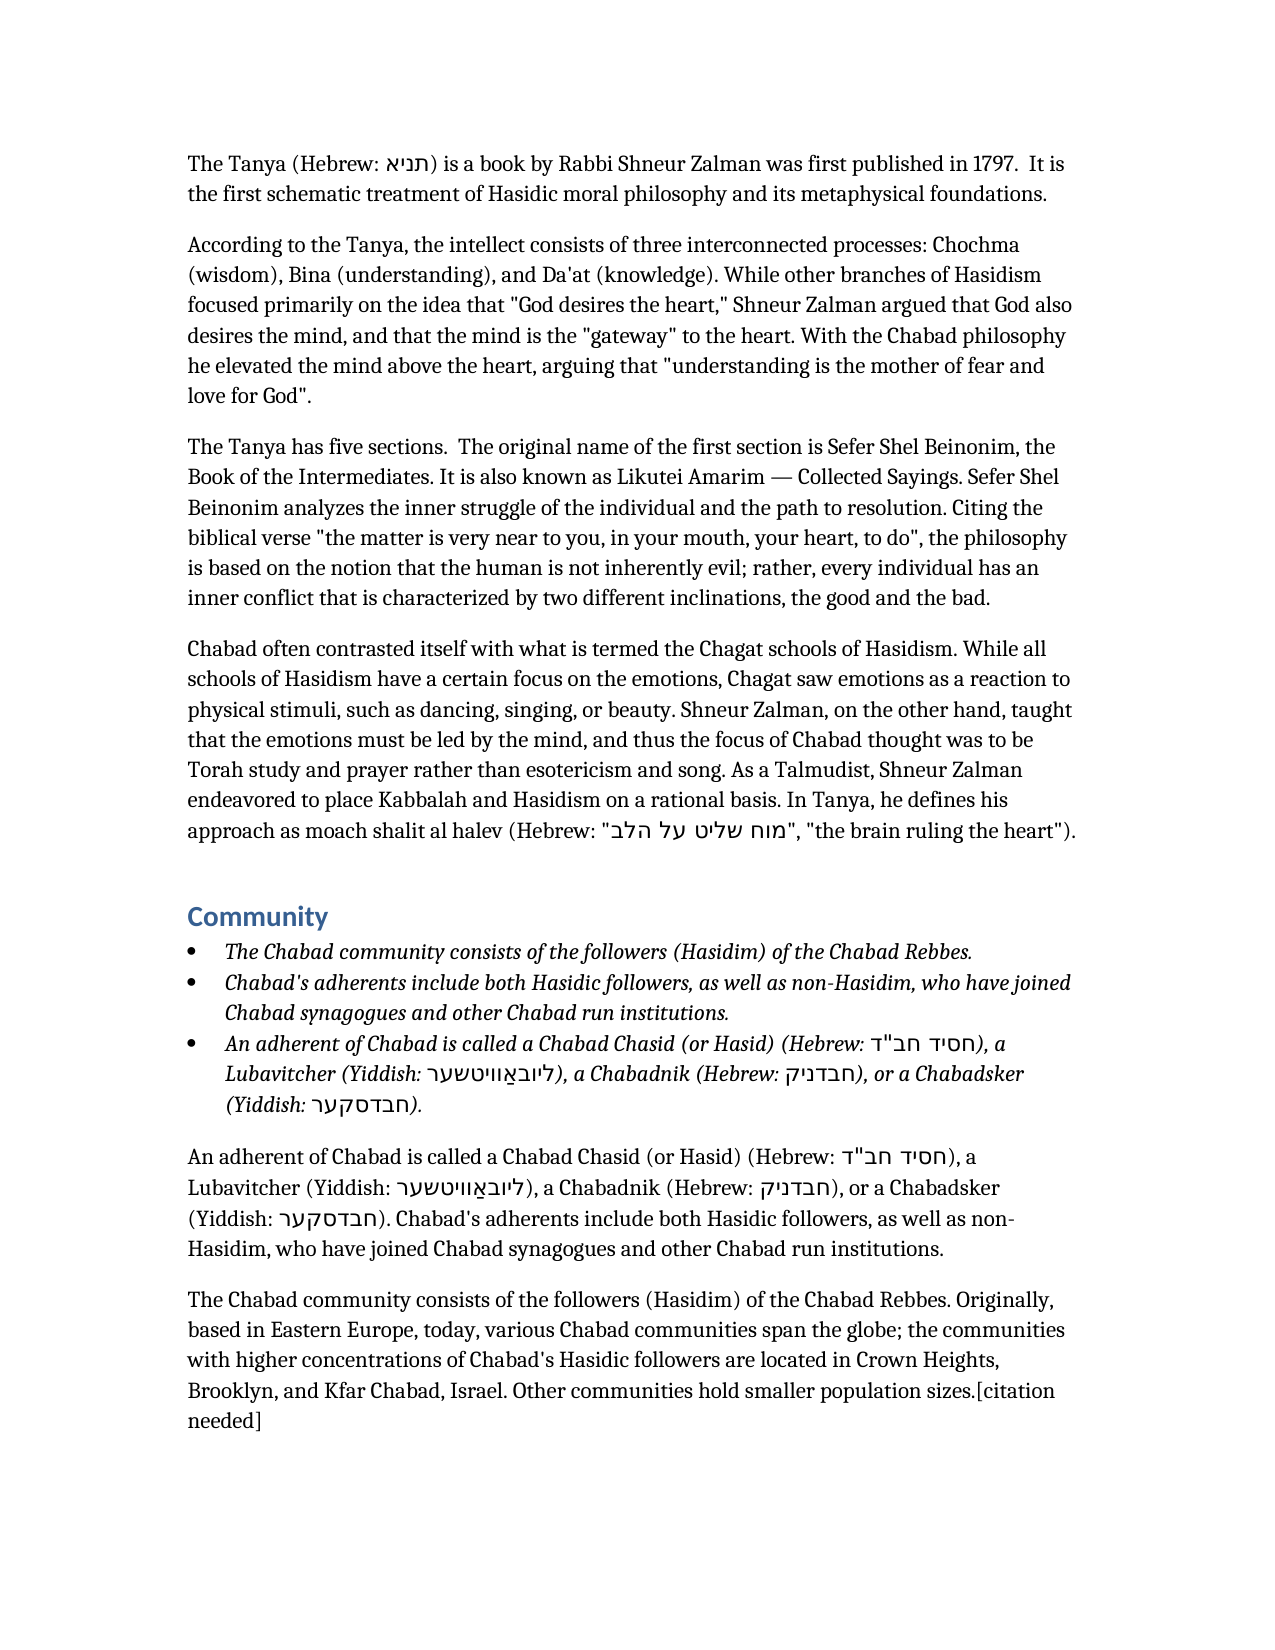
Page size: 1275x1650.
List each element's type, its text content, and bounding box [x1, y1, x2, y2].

text According to the Tanya, the intellect consists of three interconnected processes: Chochma (wisdom), Bina (understanding), and Da'at (knowledge). While other branches of Hasidism focused primarily on the idea that "God desires the heart," Shneur Zalman argued that God also desires the mind, and that the mind is the "gateway" to the heart. With the Chabad philosophy he elevated the mind above the heart, arguing that "understanding is the mother of fear and love for God". [187, 232, 1087, 409]
list The Chabad community consists of the followers (Hasidim) of the Chabad Rebbes. [187, 939, 1087, 966]
list An adherent of Chabad is called a Chabad Chasid (or Hasid) (Hebrew: חסיד חב"ד‎), a Lubavitcher (Yiddish: ליובאַוויטשער‎), a Chabadnik (Hebrew: חבדניק‎), or a Chabadsker (Yiddish: חבדסקער‎). [187, 1030, 1087, 1118]
list Chabad's adherents include both Hasidic followers, as well as non-Hasidim, who have joined Chabad synagogues and other Chabad run institutions. [187, 969, 1087, 1026]
text The Chabad community consists of the followers (Hasidim) of the Chabad Rebbes. Originally, based in Eastern Europe, today, various Chabad communities span the globe; the communities with higher concentrations of Chabad's Hasidic followers are located in Crown Heights, Brooklyn, and Kfar Chabad, Israel. Other communities hold smaller population sizes.[citation needed] [187, 1287, 1087, 1434]
text The Tanya (Hebrew: תניא) is a book by Rabbi Shneur Zalman was first published in 1797. It is the first schematic treatment of Hasidic moral philosophy and its metaphysical foundations. [187, 150, 1087, 207]
text The Tanya has five sections. The original name of the first section is Sefer Shel Beinonim, the Book of the Intermediates. It is also known as Likutei Amarim — Collected Sayings. Sefer Shel Beinonim analyzes the inner struggle of the individual and the path to resolution. Citing the biblical verse "the matter is very near to you, in your mouth, your heart, to do", the philosophy is based on the notion that the human is not inherently evil; rather, every individual has an inner conflict that is characterized by two different inclinations, the good and the bad. [187, 434, 1087, 611]
text An adherent of Chabad is called a Chabad Chasid (or Hasid) (Hebrew: חסיד חב"ד‎), a Lubavitcher (Yiddish: ליובאַוויטשער‎), a Chabadnik (Hebrew: חבדניק‎), or a Chabadsker (Yiddish: חבדסקער‎). Chabad's adherents include both Hasidic followers, as well as non-Hasidim, who have joined Chabad synagogues and other Chabad run institutions. [187, 1143, 1087, 1262]
text Chabad often contrasted itself with what is termed the Chagat schools of Hasidism. While all schools of Hasidism have a certain focus on the emotions, Chagat saw emotions as a reaction to physical stimuli, such as dancing, singing, or beauty. Shneur Zalman, on the other hand, taught that the emotions must be led by the mind, and thus the focus of Chabad thought was to be Torah study and prayer rather than esotericism and song. As a Talmudist, Shneur Zalman endeavored to place Kabbalah and Hasidism on a rational basis. In Tanya, he defines his approach as moach shalit al halev (Hebrew: "מוח שליט על הלב", "the brain ruling the heart"). [187, 636, 1087, 844]
subtitle Community [187, 898, 1087, 934]
